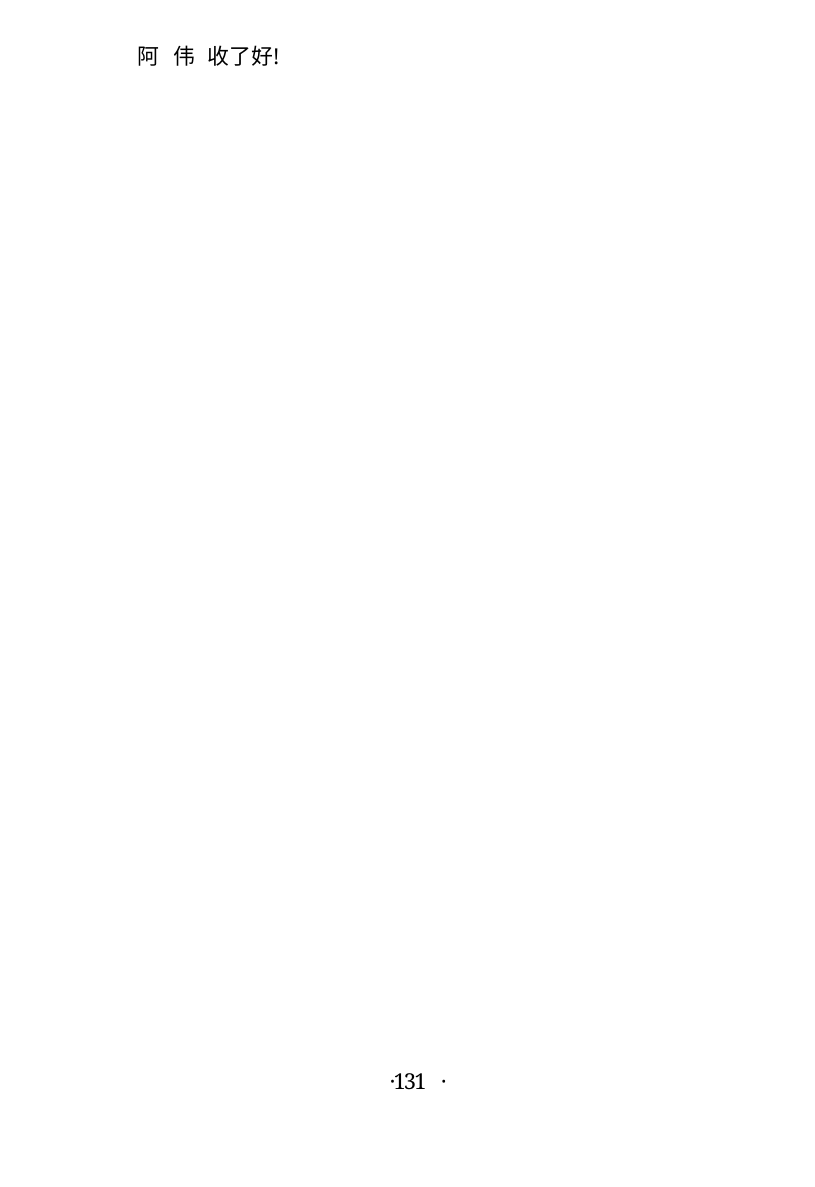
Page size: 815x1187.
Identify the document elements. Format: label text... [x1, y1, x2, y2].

text 阿 伟 收了好! [137, 42, 714, 70]
